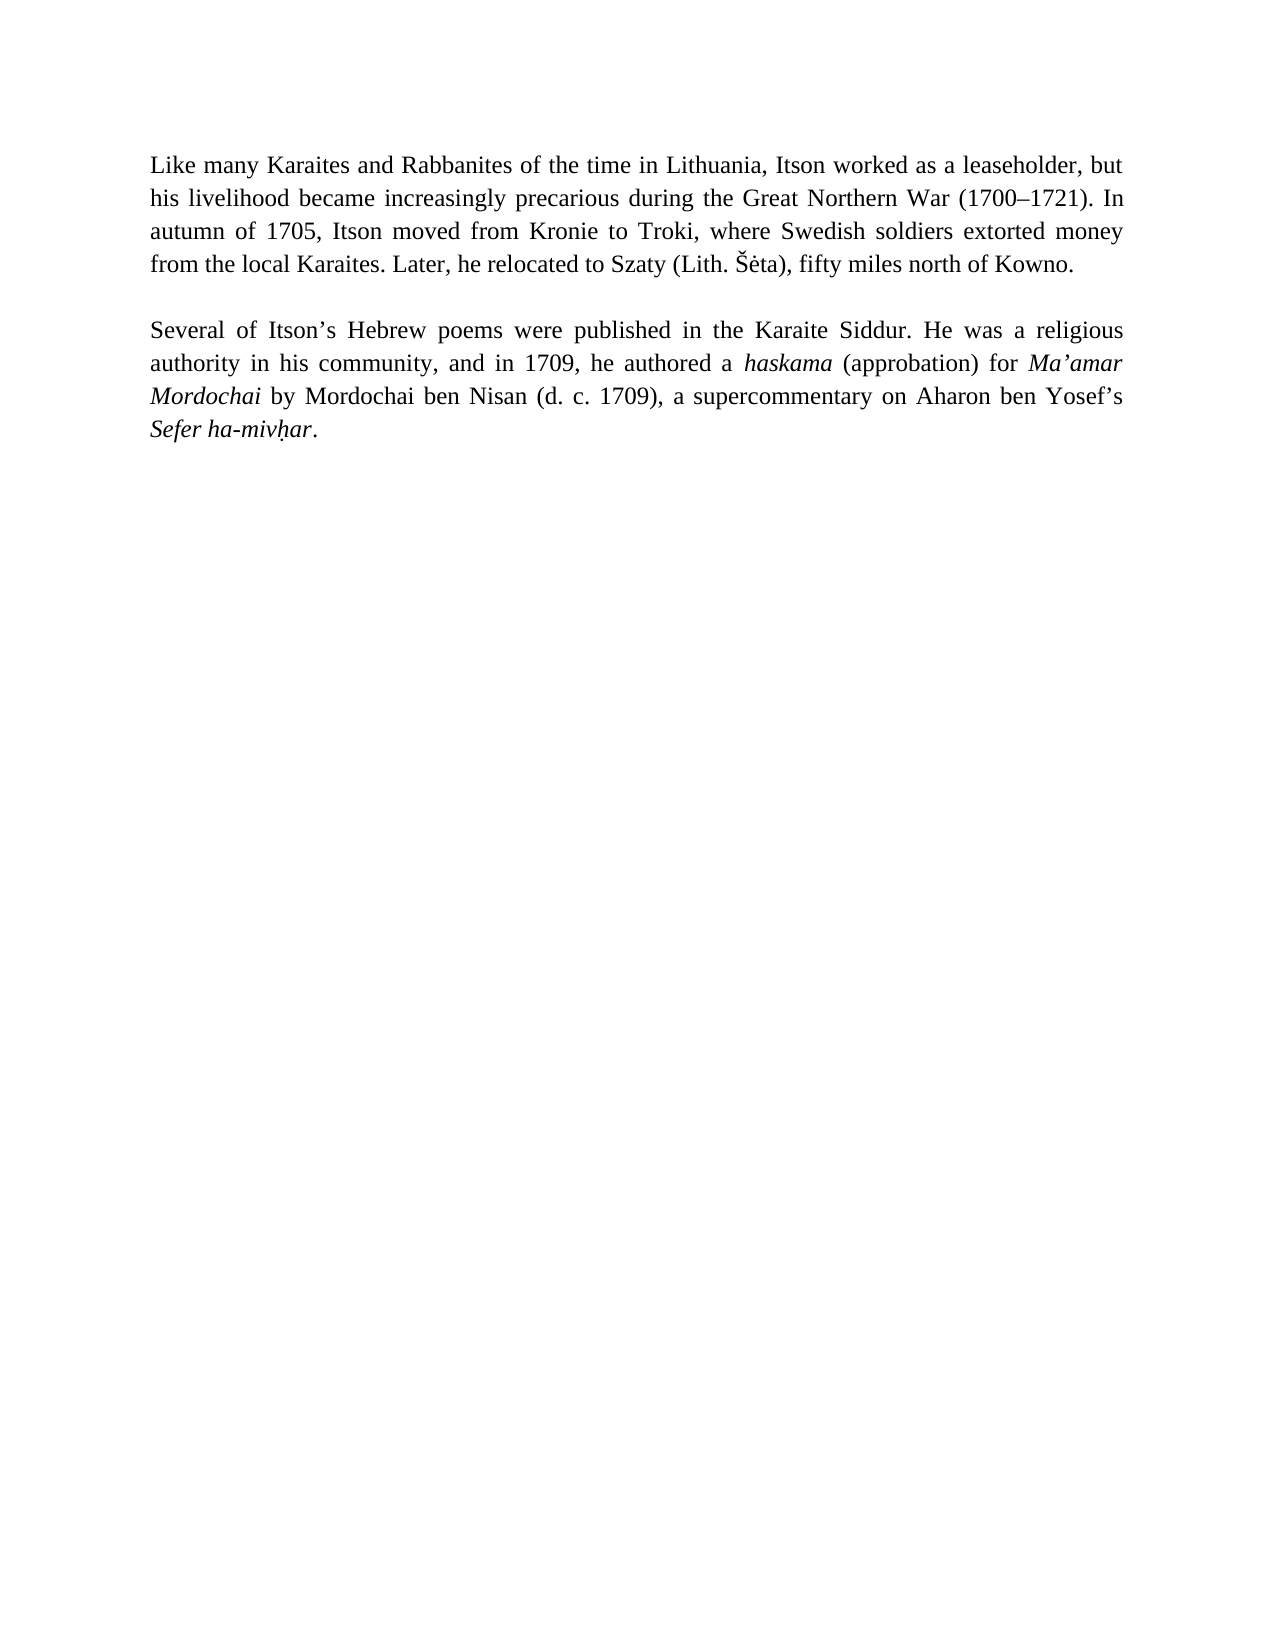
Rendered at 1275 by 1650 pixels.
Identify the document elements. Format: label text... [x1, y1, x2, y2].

text Several of Itson’s Hebrew poems were published in the Karaite Siddur. He was a religious authority in his community, and in 1709, he authored a haskama (approbation) for Ma’amar Mordochai by Mordochai ben Nisan (d. c. 1709), a supercommentary on Aharon ben Yosef’s Sefer ha-mivḥar. [150, 315, 1125, 443]
text Like many Karaites and Rabbanites of the time in Lithuania, Itson worked as a leaseholder, but his livelihood became increasingly precarious during the Great Northern War (1700–1721). In autumn of 1705, Itson moved from Kronie to Troki, where Swedish soldiers extorted money from the local Karaites. Later, he relocated to Szaty (Lith. Šėta), fifty miles north of Kowno. [150, 150, 1125, 278]
